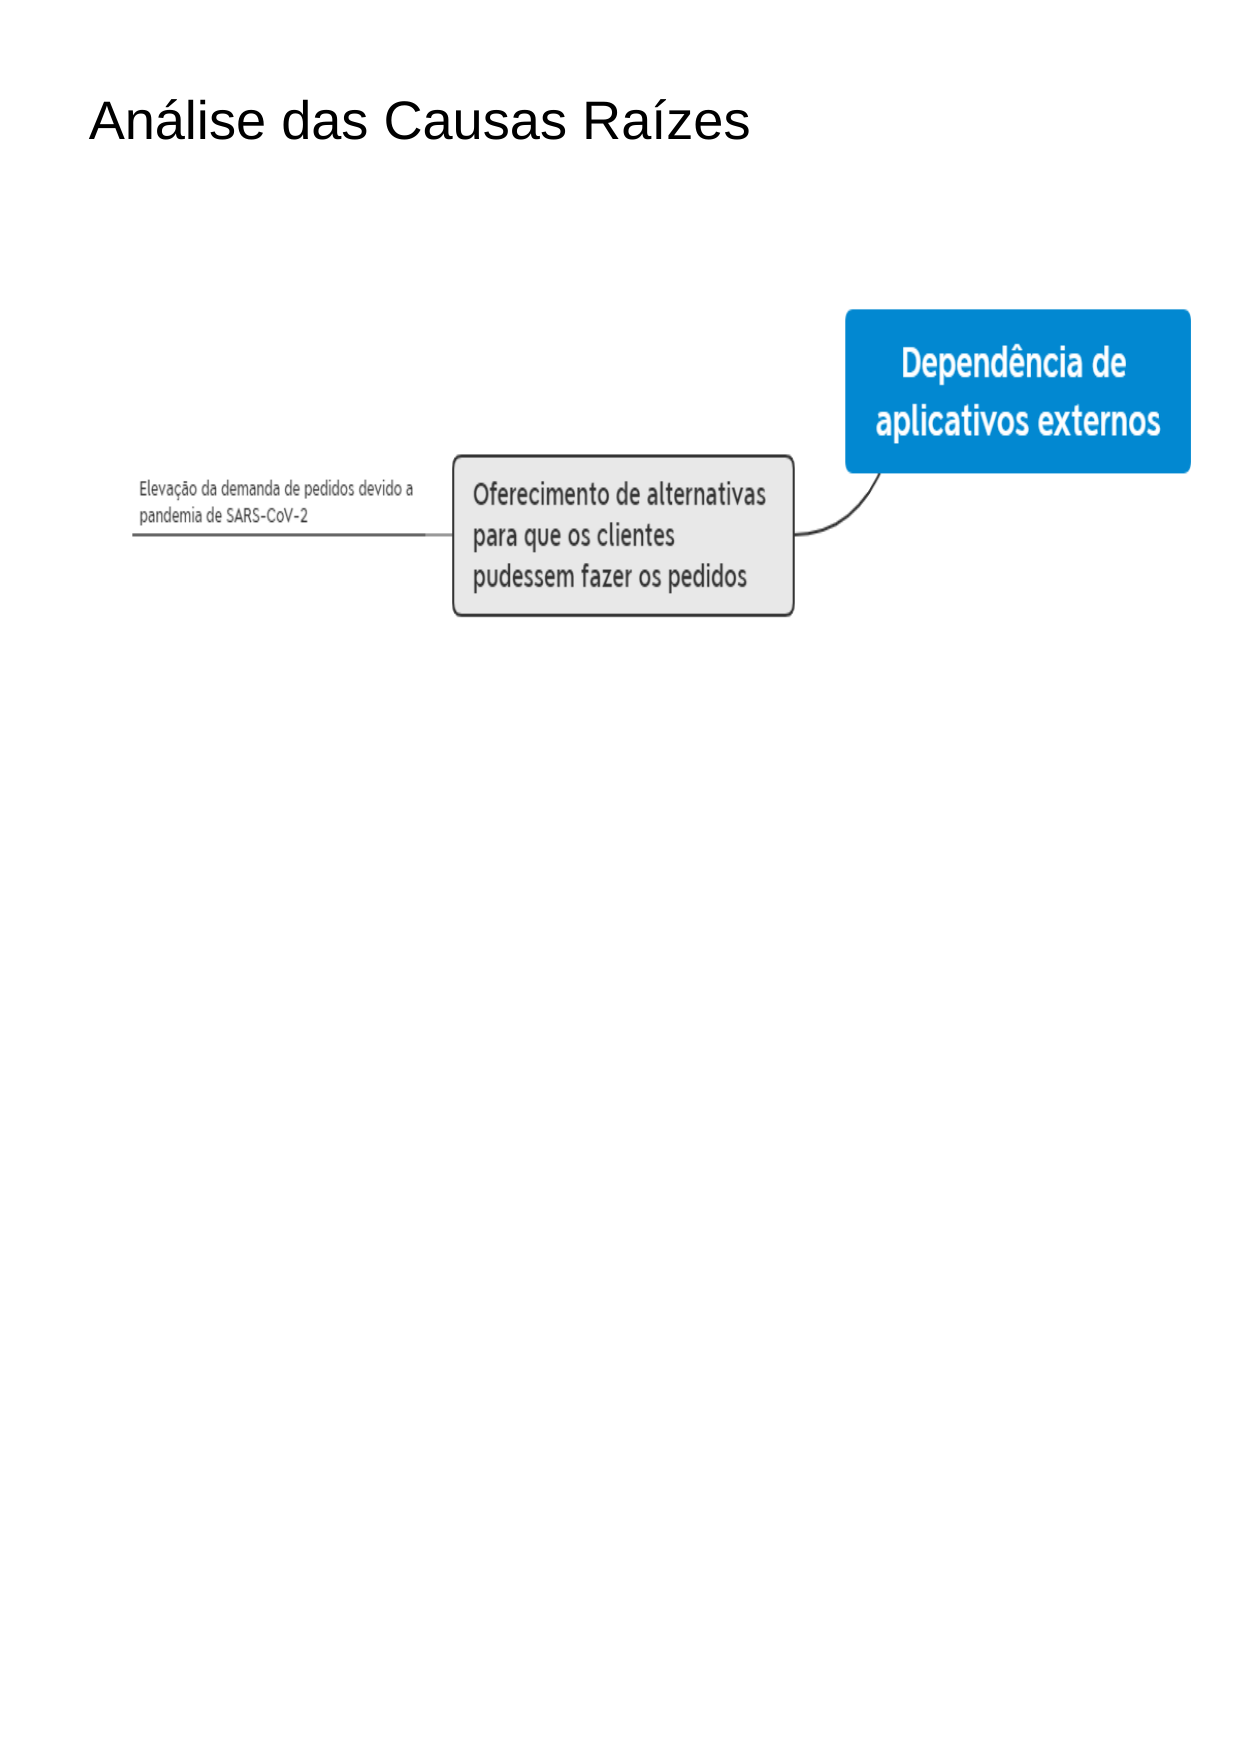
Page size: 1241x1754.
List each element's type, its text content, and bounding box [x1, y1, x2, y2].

picture [88, 166, 1225, 745]
title Análise das Causas Raízes [88, 88, 1090, 151]
